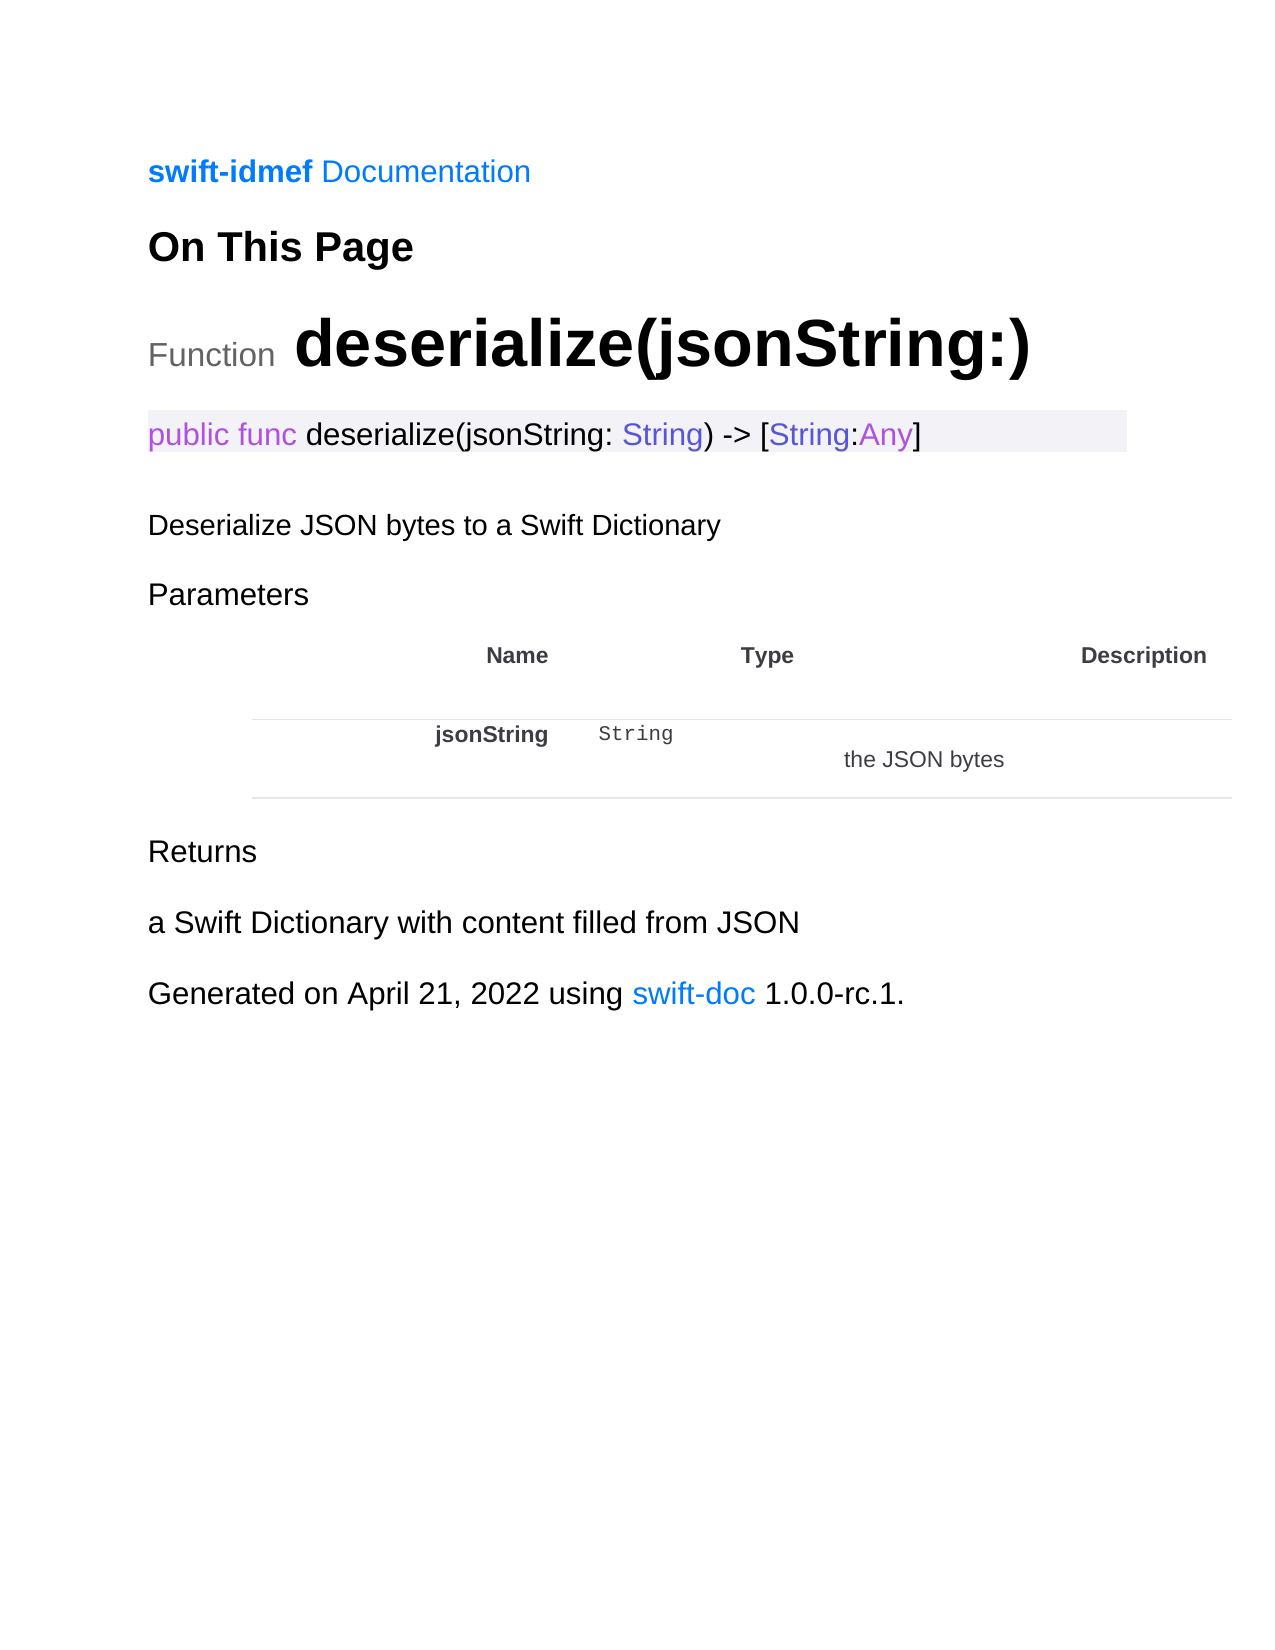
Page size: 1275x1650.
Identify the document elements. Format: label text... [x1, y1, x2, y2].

subtitle Function deserialize(json​String:​) [148, 300, 1127, 381]
table_header Name [252, 641, 573, 718]
table_cell String [573, 720, 819, 797]
subtitle Returns [148, 828, 1127, 869]
text swift-idmef Documentation [148, 148, 1127, 189]
text Generated on April 21, 2022 using swift-doc 1.0.0-rc.1. [148, 969, 1127, 1011]
text Deserialize JSON bytes to a Swift Dictionary [148, 502, 1127, 541]
table_header Description [819, 641, 1232, 718]
table_cell json​String [252, 720, 573, 797]
subtitle On This Page [148, 218, 1127, 271]
subtitle Parameters [148, 571, 1127, 612]
text public func deserialize(jsonString: String) -> [String:Any] [148, 410, 1127, 452]
table_cell the JSON bytes [819, 720, 1232, 797]
text a Swift Dictionary with content filled from JSON [148, 899, 1127, 940]
table_header Type [573, 641, 819, 718]
